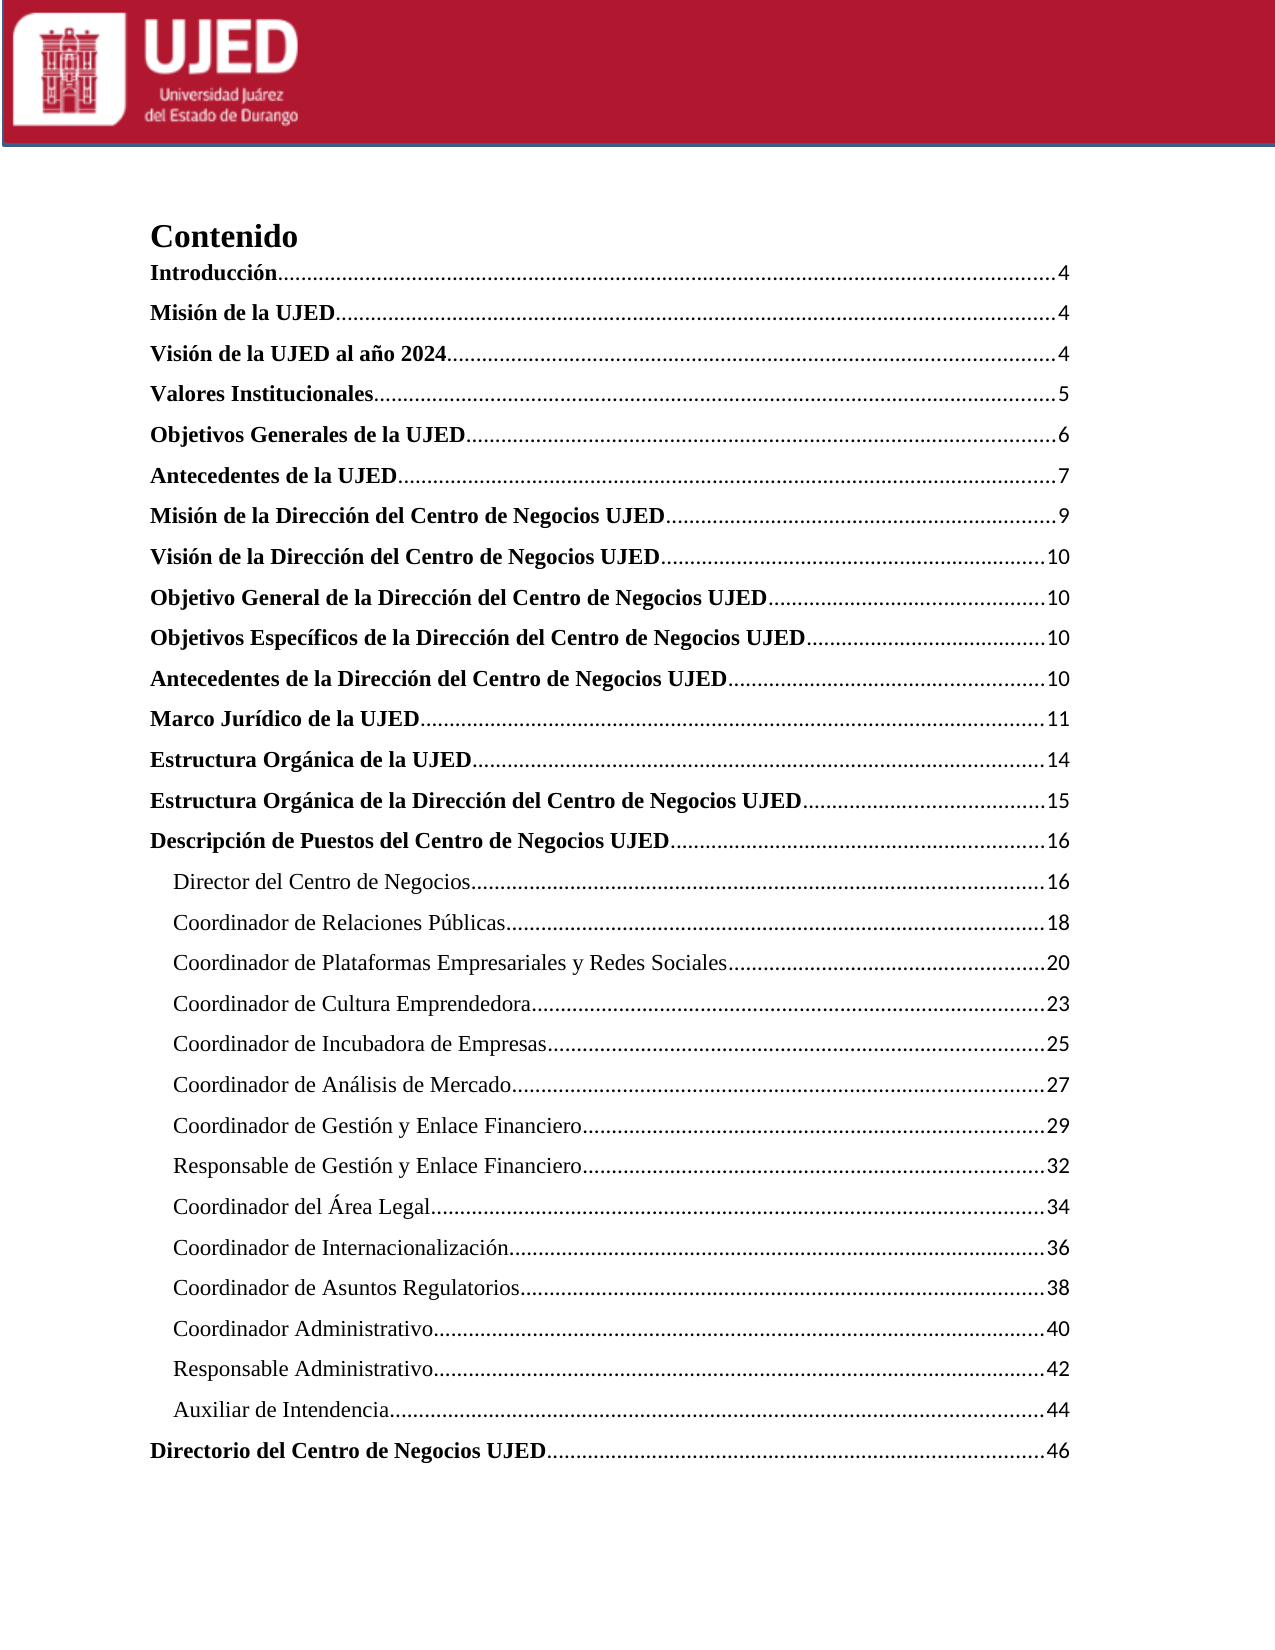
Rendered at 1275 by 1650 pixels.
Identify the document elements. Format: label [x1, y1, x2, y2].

picture [4, 0, 312, 142]
